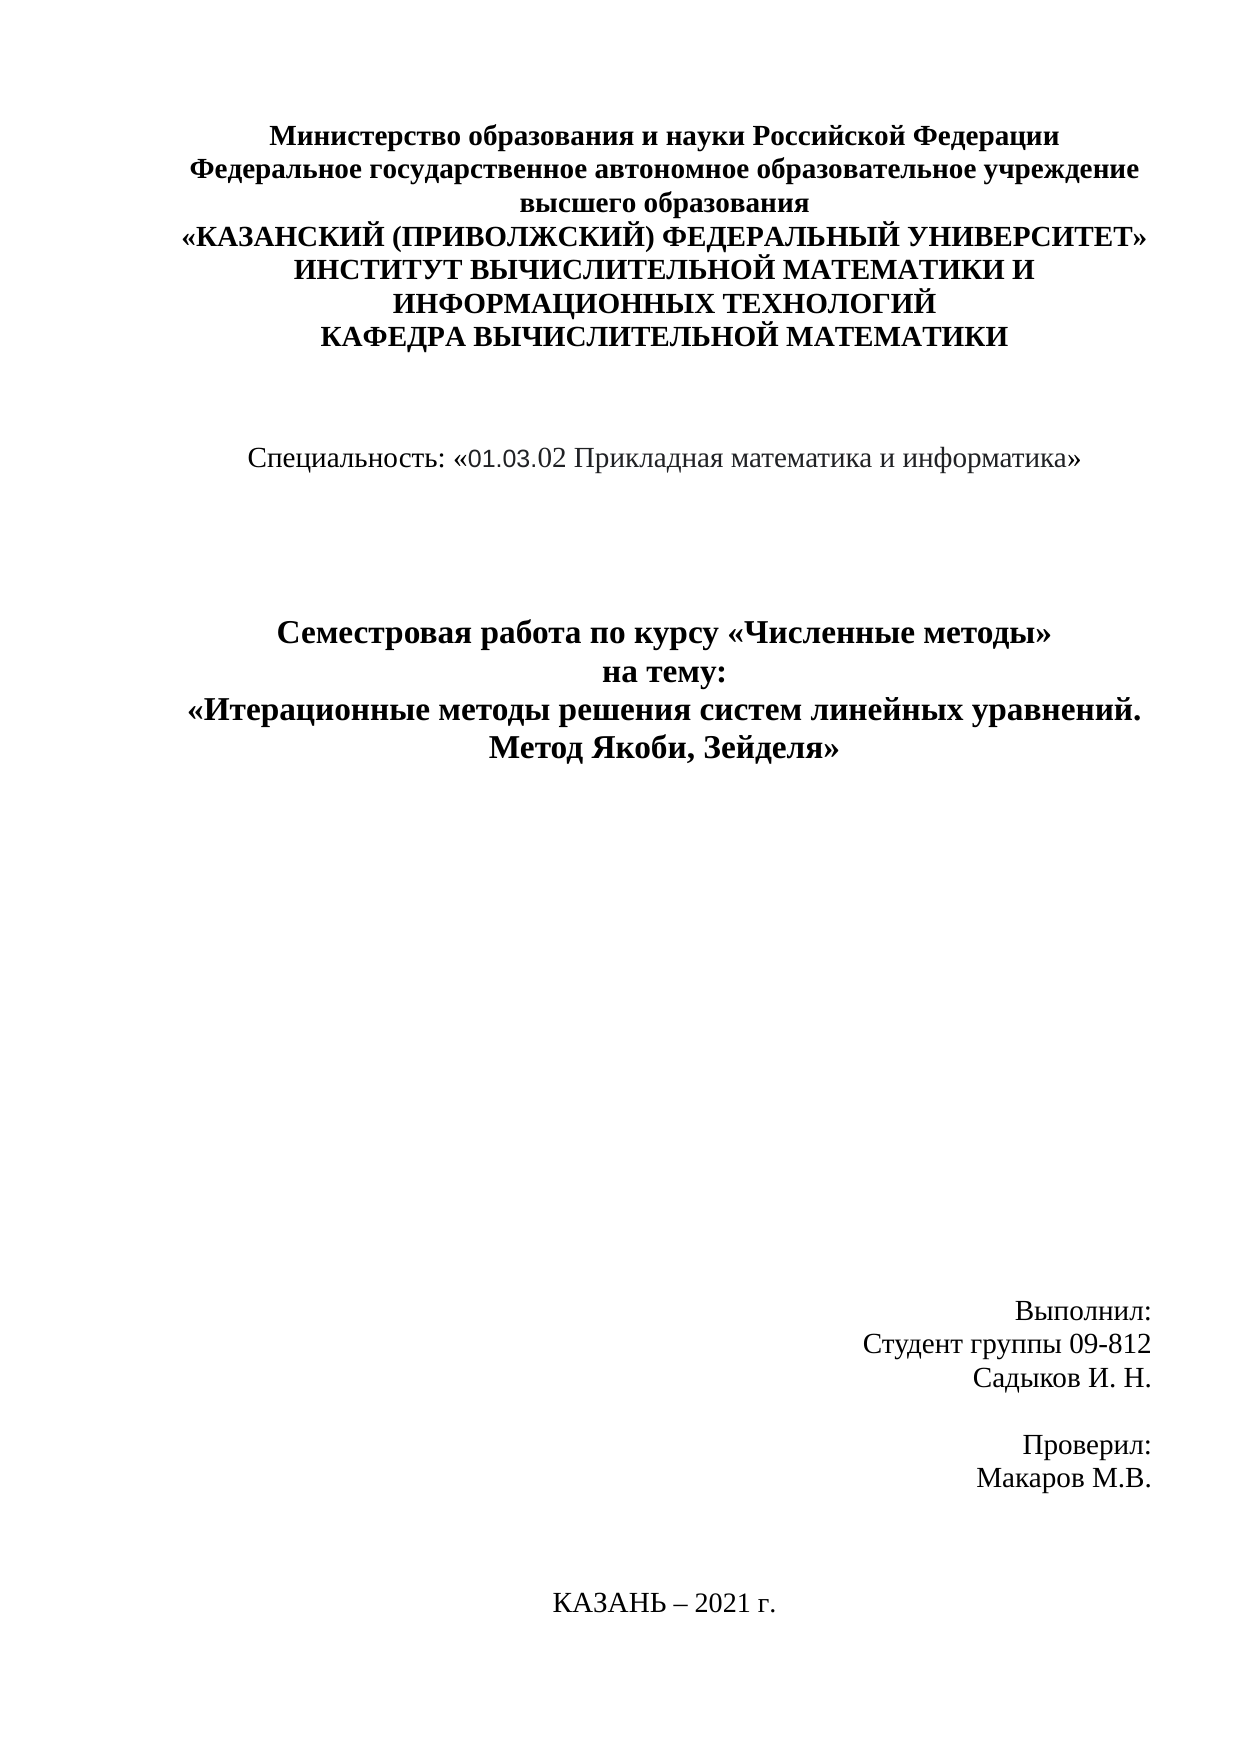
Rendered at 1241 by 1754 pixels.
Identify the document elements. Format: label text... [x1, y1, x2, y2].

text Выполнил: [177, 1293, 1152, 1326]
text Проверил: [177, 1427, 1152, 1461]
text КАЗАНЬ – 2021 г. [177, 1585, 1152, 1618]
text Макаров М.В. [177, 1461, 1152, 1494]
text «Итерационные методы решения систем линейных уравнений. Метод Якоби, Зейделя» [177, 689, 1152, 766]
text Семестровая работа по курсу «Численные методы» [177, 612, 1152, 651]
text Садыков И. Н. [177, 1360, 1152, 1393]
text Специальность: «01.03.02 Прикладная математика и информатика» [177, 440, 537, 473]
text Министерство образования и науки Российской Федерации Федеральное государственное автономное образовательное учреждение высшего образования «КАЗАНСКИЙ (ПРИВОЛЖСКИЙ) ФЕДЕРАЛЬНЫЙ УНИВЕРСИТЕТ» ИНСТИТУТ ВЫЧИСЛИТЕЛЬНОЙ МАТЕМАТИКИ И ИНФОРМАЦИОННЫХ ТЕХНОЛОГИЙ КАФЕДРА ВЫЧИСЛИТЕЛЬНОЙ МАТЕМАТИКИ [177, 118, 1152, 353]
text на тему: [177, 651, 1152, 689]
text Студент группы 09-812 [177, 1326, 1152, 1360]
